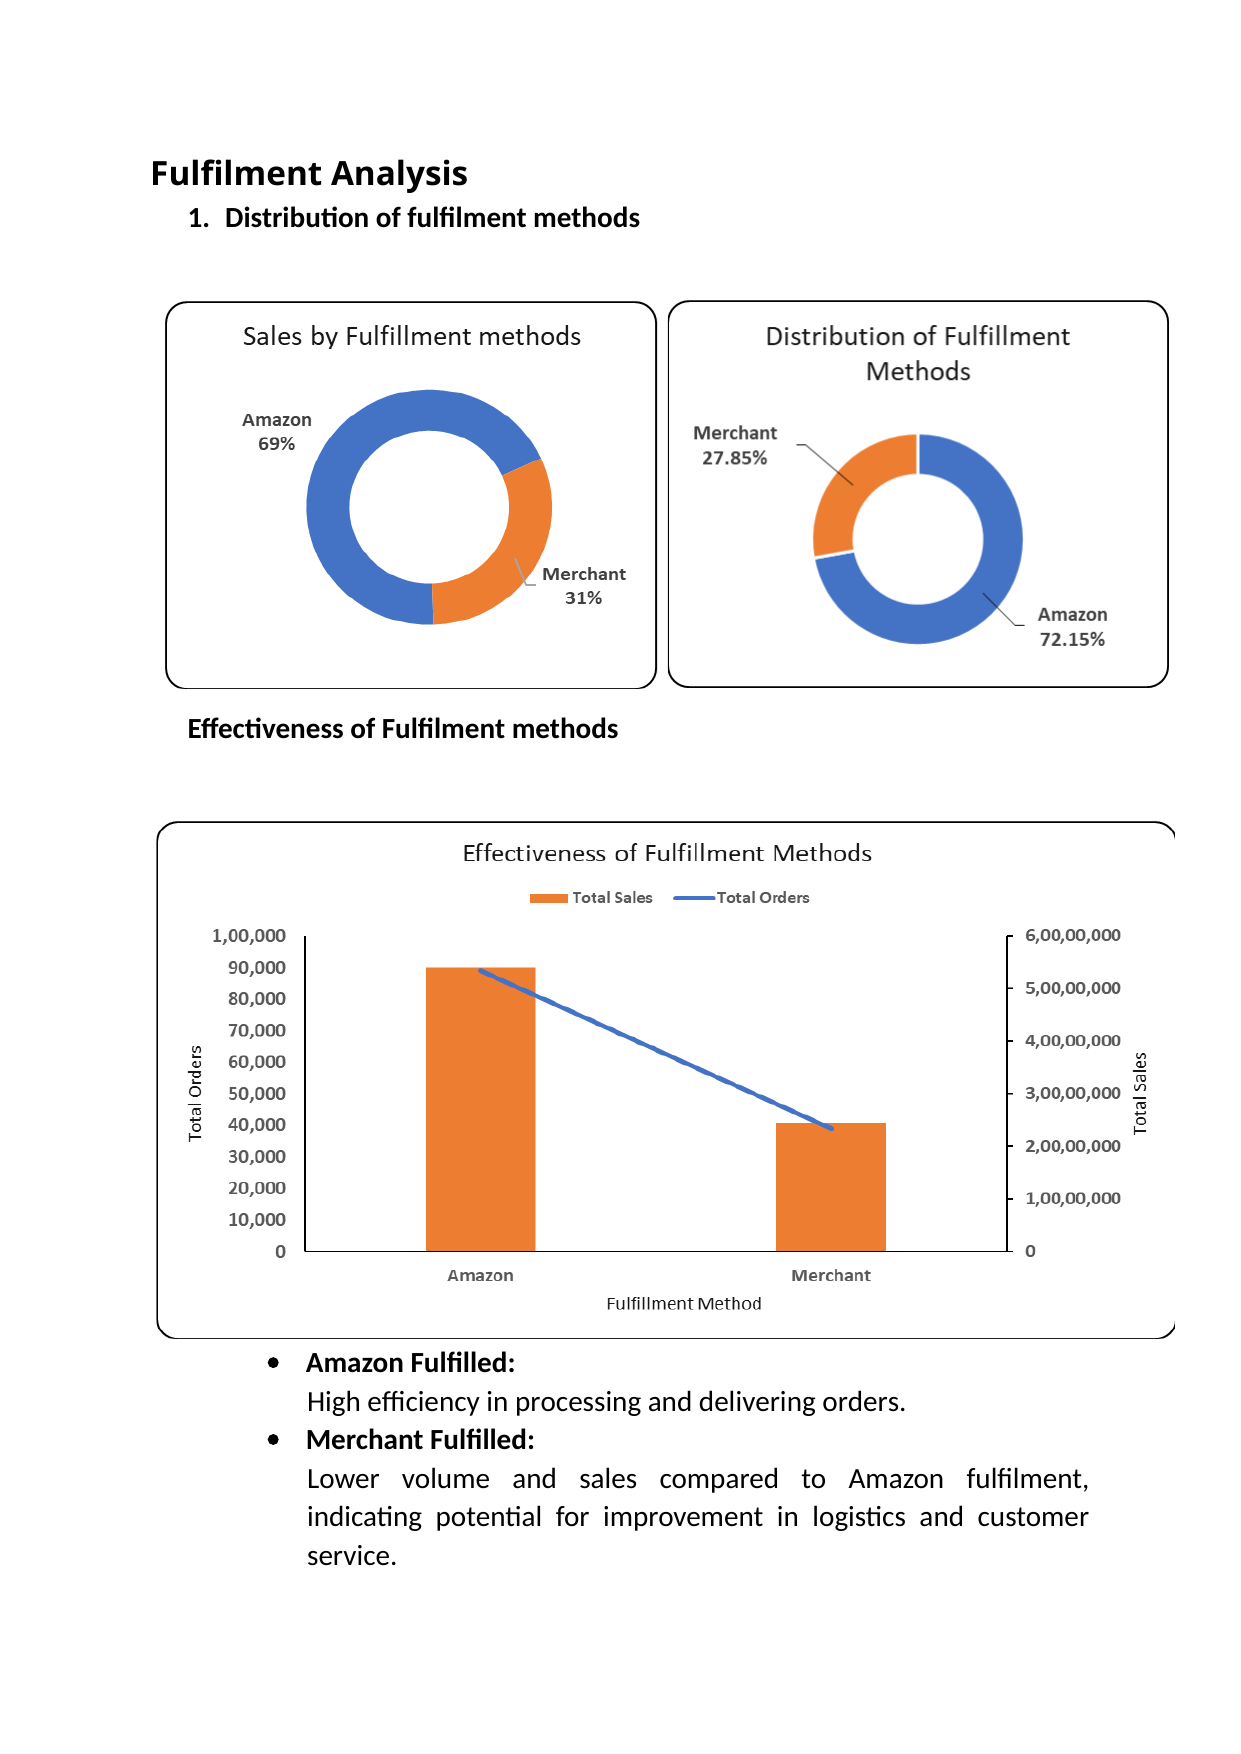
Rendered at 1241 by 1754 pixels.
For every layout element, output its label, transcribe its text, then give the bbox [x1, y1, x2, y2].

picture [165, 301, 658, 689]
subtitle Fulfilment Analysis [150, 150, 1090, 195]
picture [667, 300, 1169, 688]
picture [156, 821, 1175, 1339]
list Lower volume and sales compared to Amazon fulfilment, indicating potential for improvement in logistics and customer service. [307, 1460, 1090, 1572]
list Merchant Fulfilled: [268, 1421, 1090, 1457]
list Amazon Fulfilled: [268, 1339, 1090, 1380]
list High efficiency in processing and delivering orders. [307, 1383, 1090, 1418]
list Distribution of fulfilment methods [187, 199, 1090, 234]
